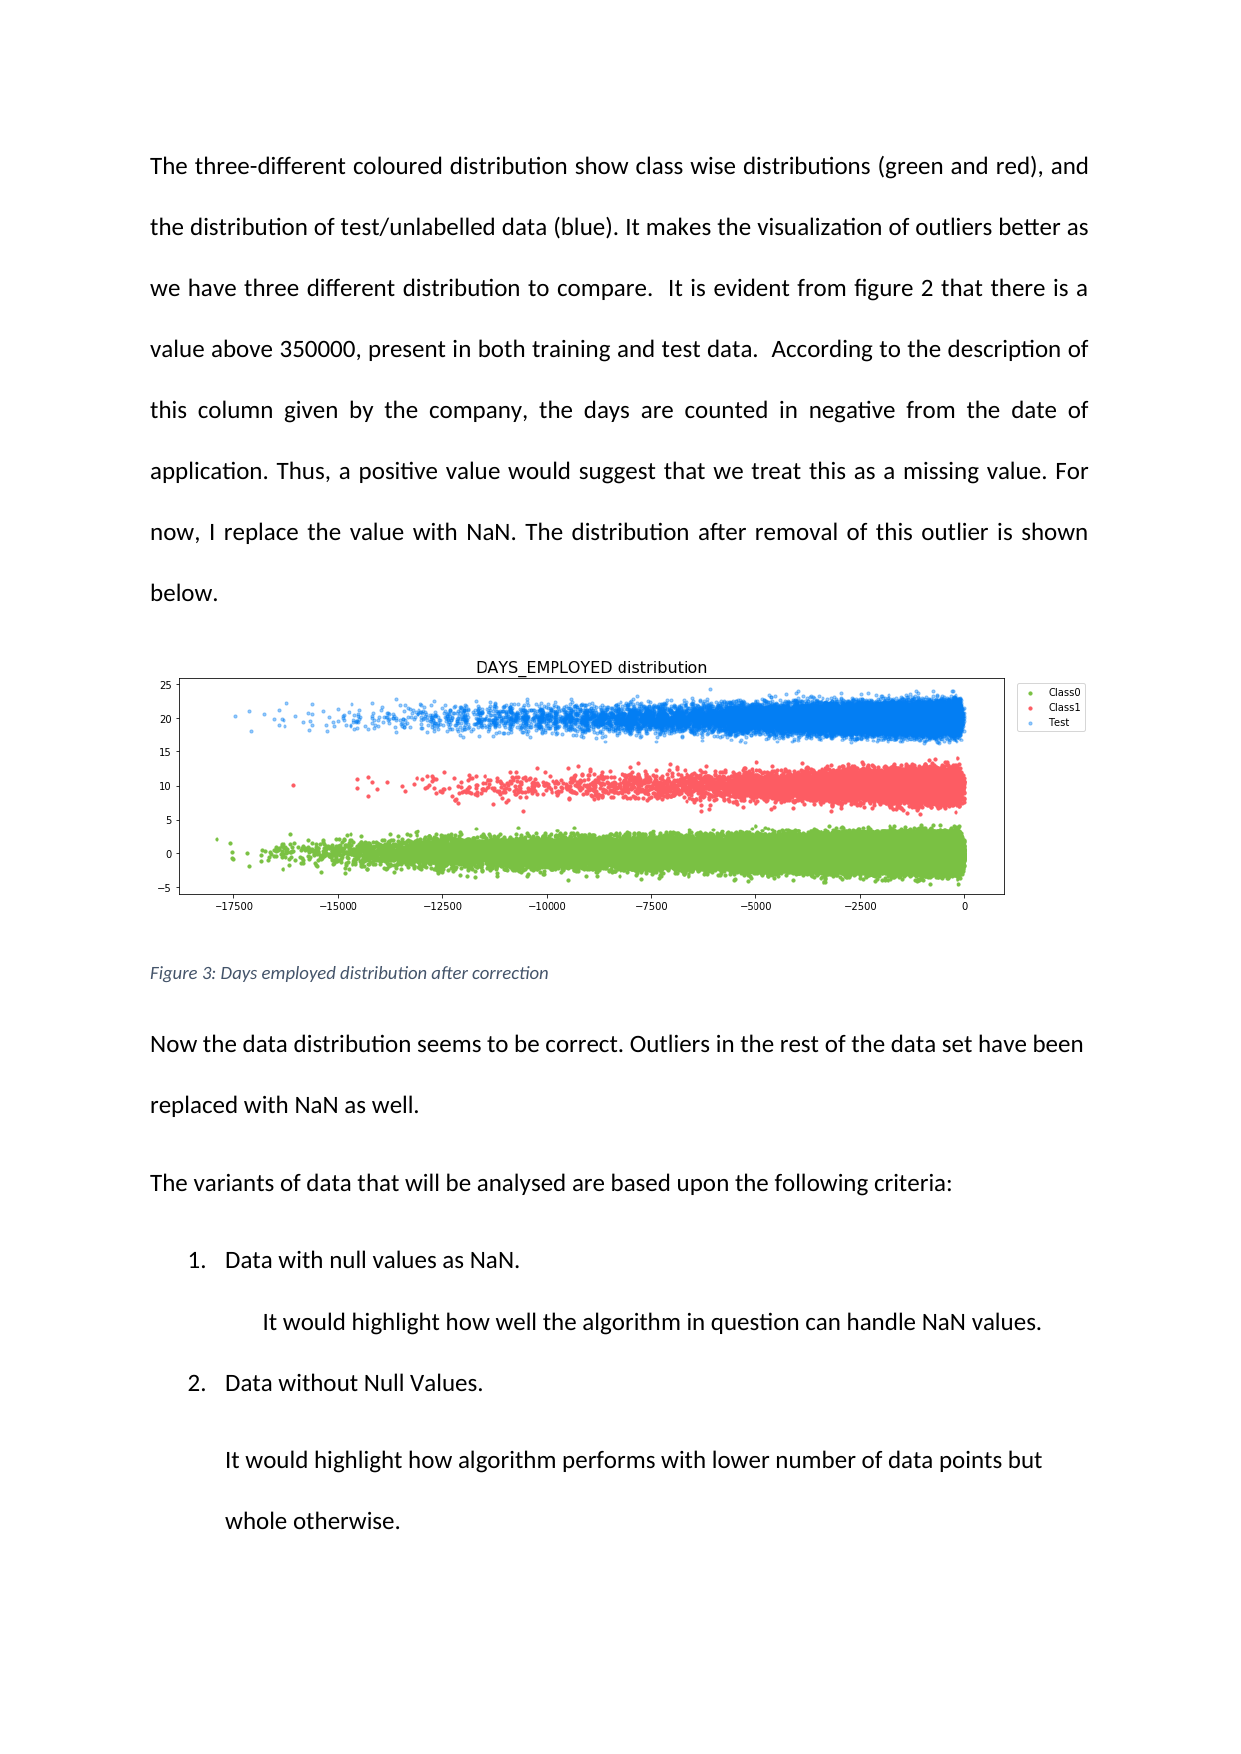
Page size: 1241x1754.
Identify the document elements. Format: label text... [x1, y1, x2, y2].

list Data without Null Values. [187, 1367, 1090, 1397]
picture [150, 655, 1091, 917]
text It would highlight how algorithm performs with lower number of data points but whole otherwise. [225, 1444, 1090, 1536]
text The three-different coloured distribution show class wise distributions (green and red), and the distribution of test/unlabelled data (blue). It makes the visualization of outliers better as we have three different distribution to compare. It is evident from figure 2 that there is a value above 350000, present in both training and test data. According to the description of this column given by the company, the days are counted in negative from the date of application. Thus, a positive value would suggest that we treat this as a missing value. For now, I replace the value with NaN. The distribution after removal of this outlier is shown below. [150, 150, 1090, 608]
list Data with null values as NaN. [187, 1245, 1090, 1275]
list It would highlight how well the algorithm in question can handle NaN values. [262, 1306, 1090, 1336]
text The variants of data that will be analysed are based upon the following criteria: [150, 1167, 1090, 1197]
text Now the data distribution seems to be correct. Outliers in the rest of the data set have been replaced with NaN as well. [150, 1028, 1090, 1120]
text Figure 3: Days employed distribution after correction [150, 962, 1090, 984]
